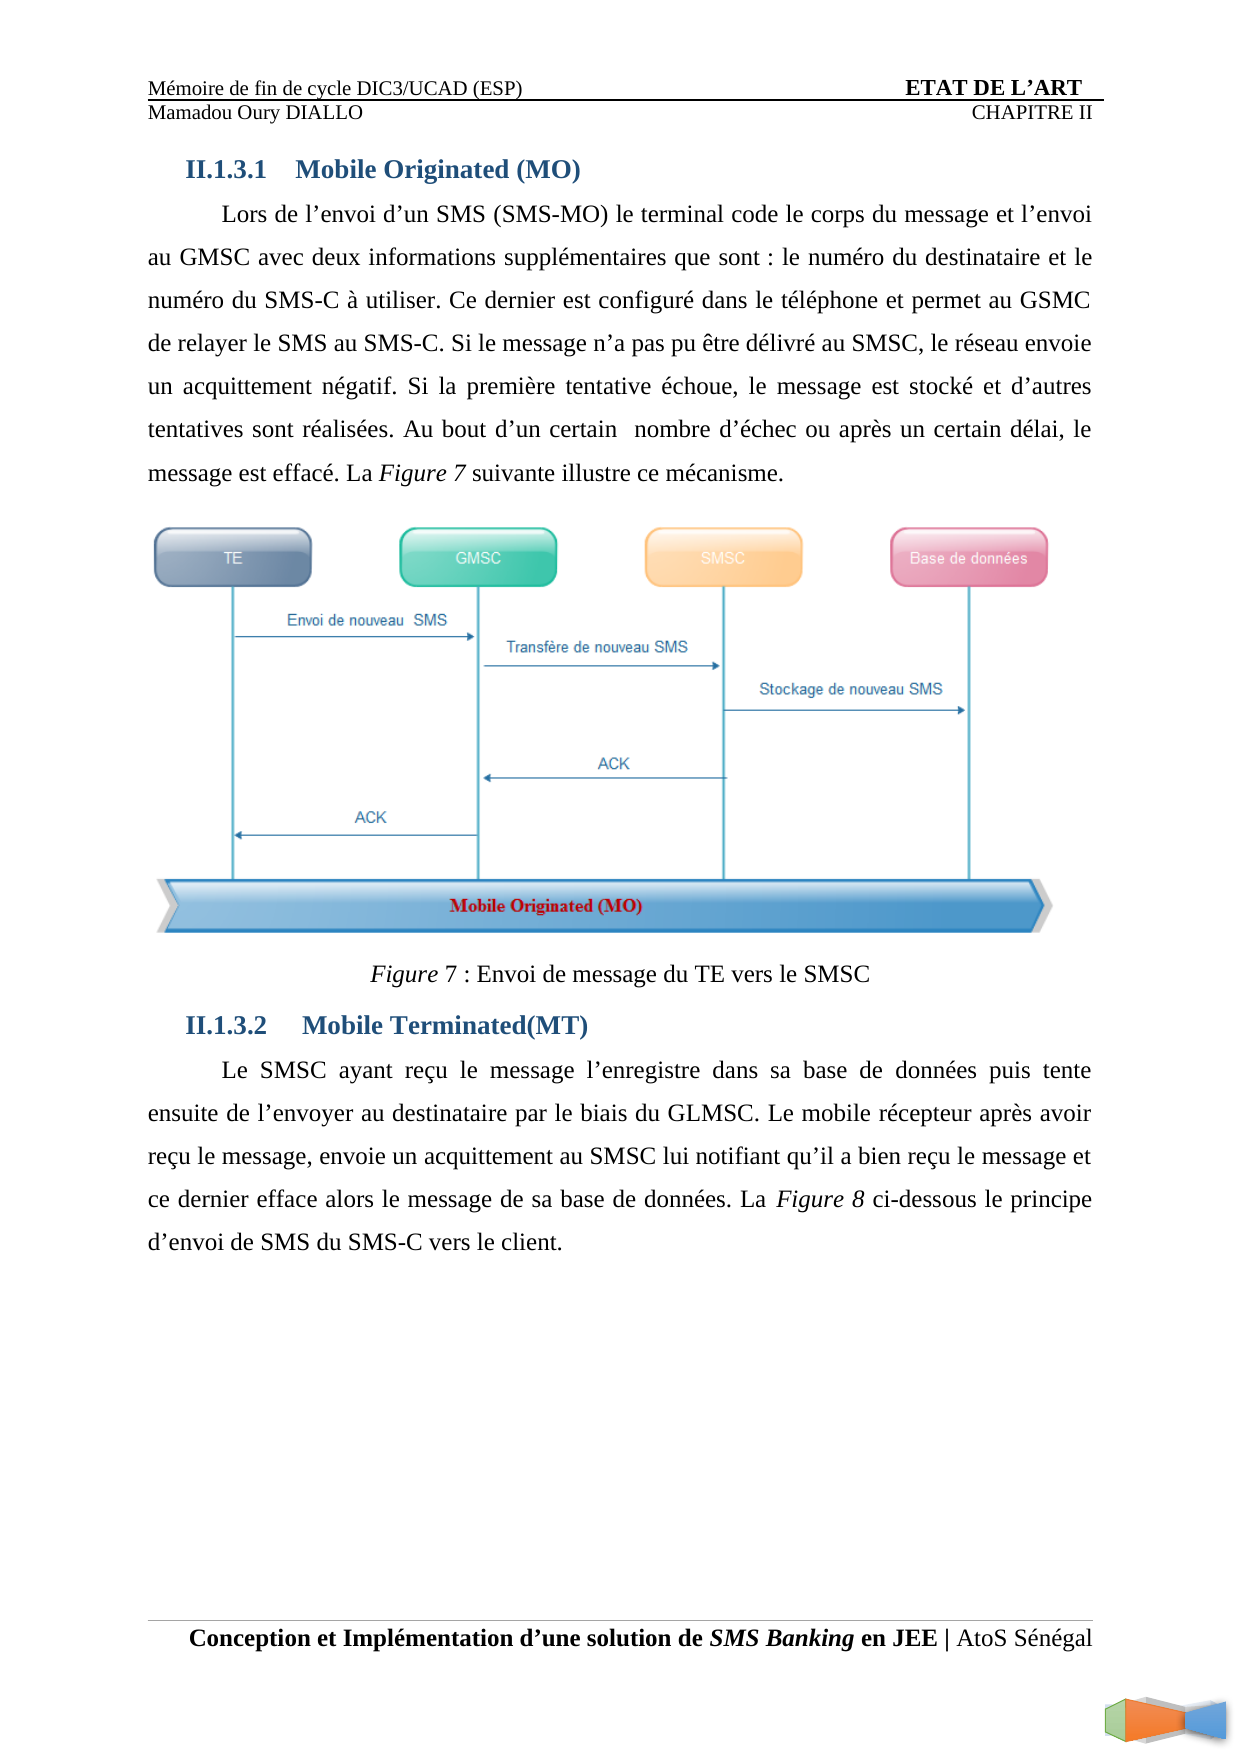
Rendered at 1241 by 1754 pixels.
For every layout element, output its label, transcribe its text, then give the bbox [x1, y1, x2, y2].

text Figure 7 : Envoi de message du TE vers le SMSC [148, 959, 1093, 988]
text Le SMSC ayant reçu le message l’enregistre dans sa base de données puis tente ensuite de l’envoyer au destinataire par le biais du GLMSC. Le mobile récepteur après avoir reçu le message, envoie un acquittement au SMSC lui notifiant qu’il a bien reçu le message et ce dernier efface alors le message de sa base de données. La Figure 8 ci-dessous le principe d’envoi de SMS du SMS-C vers le client. [148, 1055, 1093, 1256]
text Lors de l’envoi d’un SMS (SMS-MO) le terminal code le corps du message et l’envoi au GMSC avec deux informations supplémentaires que sont : le numéro du destinataire et le numéro du SMS-C à utiliser. Ce dernier est configuré dans le téléphone et permet au GSMC de relayer le SMS au SMS-C. Si le message n’a pas pu être délivré au SMSC, le réseau envoie un acquittement négatif. Si la première tentative échoue, le message est stocké et d’autres tentatives sont réalisées. Au bout d’un certain nombre d’échec ou après un certain délai, le message est effacé. La Figure 7 suivante illustre ce mécanisme. [148, 199, 1093, 486]
subtitle Mobile Terminated(MT) [185, 1009, 1093, 1040]
picture [147, 517, 1054, 941]
subtitle Mobile Originated (MO) [185, 153, 1093, 184]
